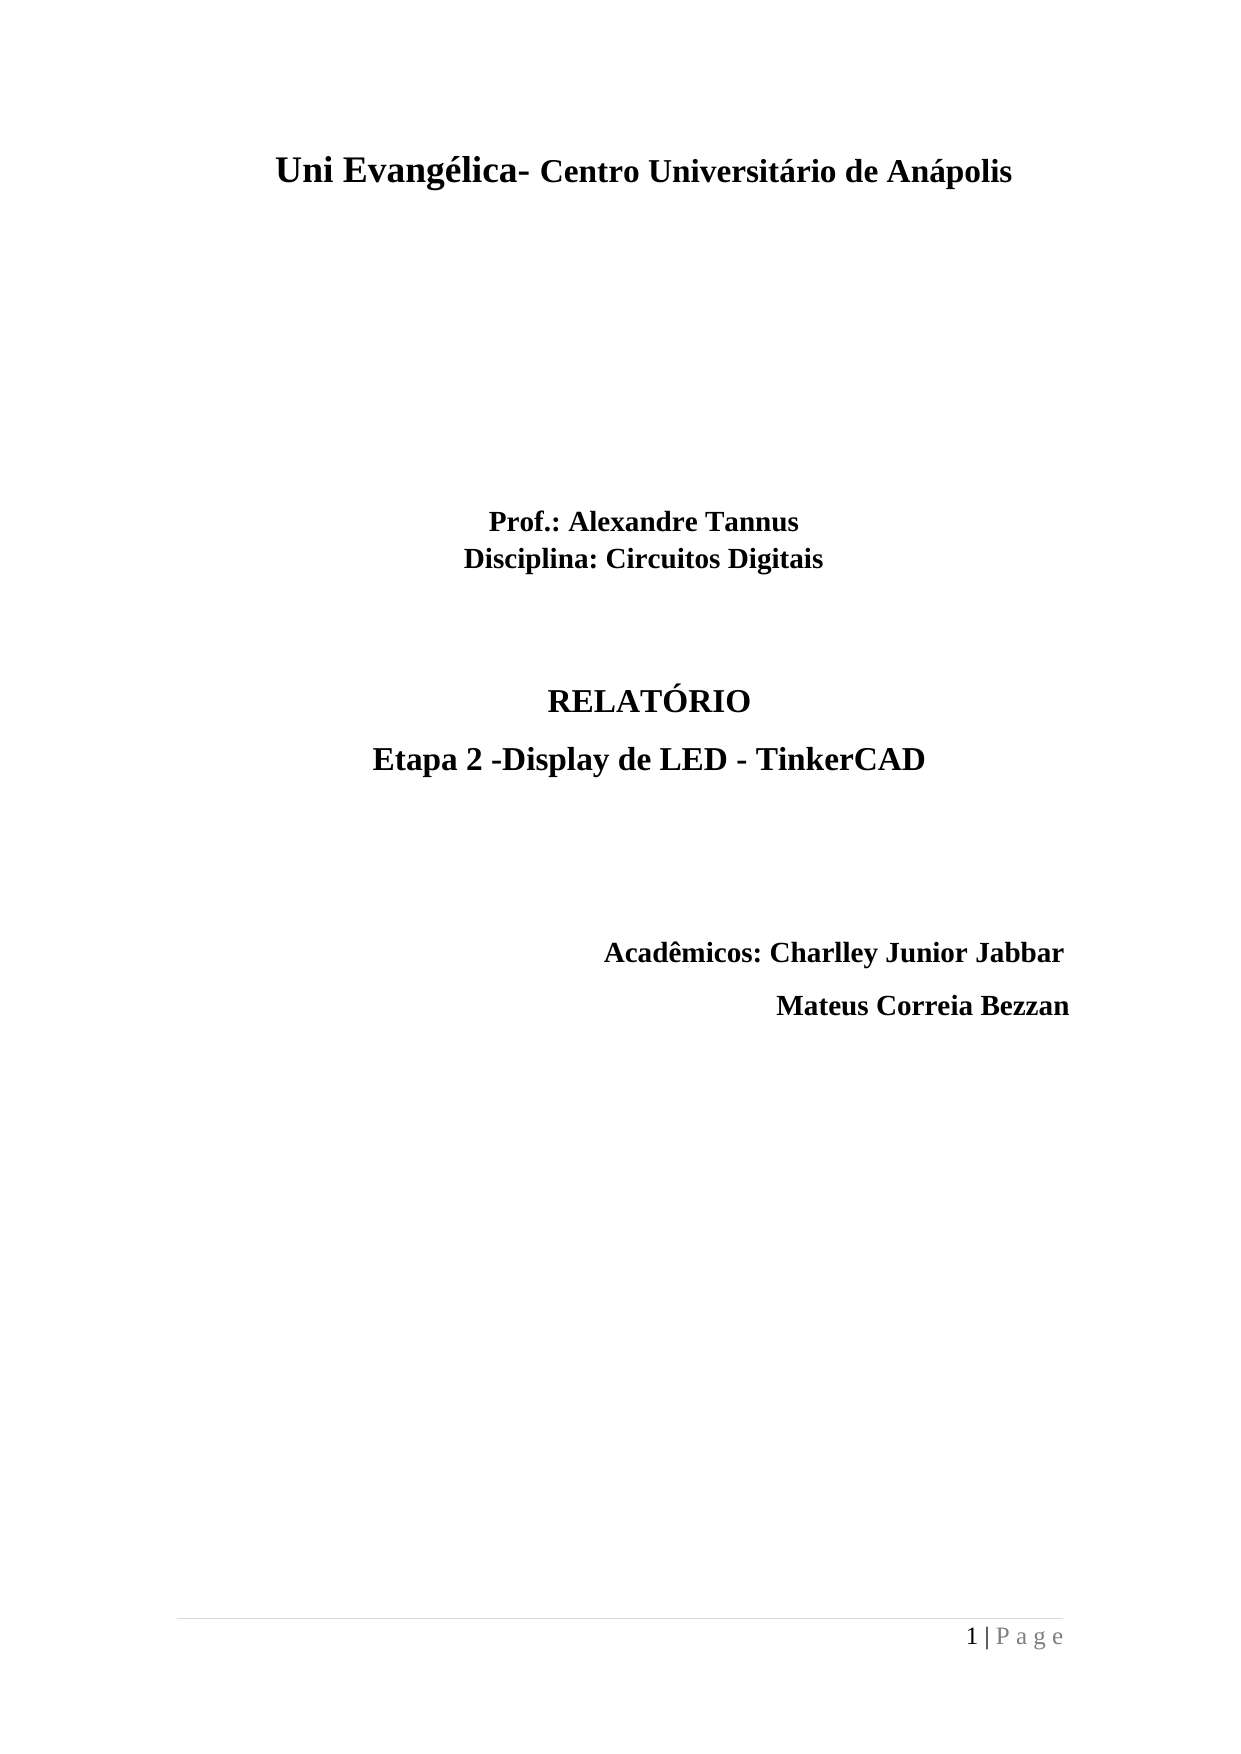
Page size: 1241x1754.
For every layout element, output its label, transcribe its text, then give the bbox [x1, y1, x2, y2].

text Uni Evangélica- Centro Universitário de Anápolis [229, 148, 1058, 191]
text Acadêmicos: Charlley Junior Jabbar [177, 936, 1064, 969]
text RELATÓRIO [229, 682, 1069, 720]
text Mateus Correia Bezzan [177, 988, 1069, 1022]
text Prof.: Alexandre Tannus [218, 504, 1069, 538]
text Etapa 2 -Display de LED - TinkerCAD [229, 739, 1069, 778]
text Disciplina: Circuitos Digitais [218, 541, 1069, 574]
